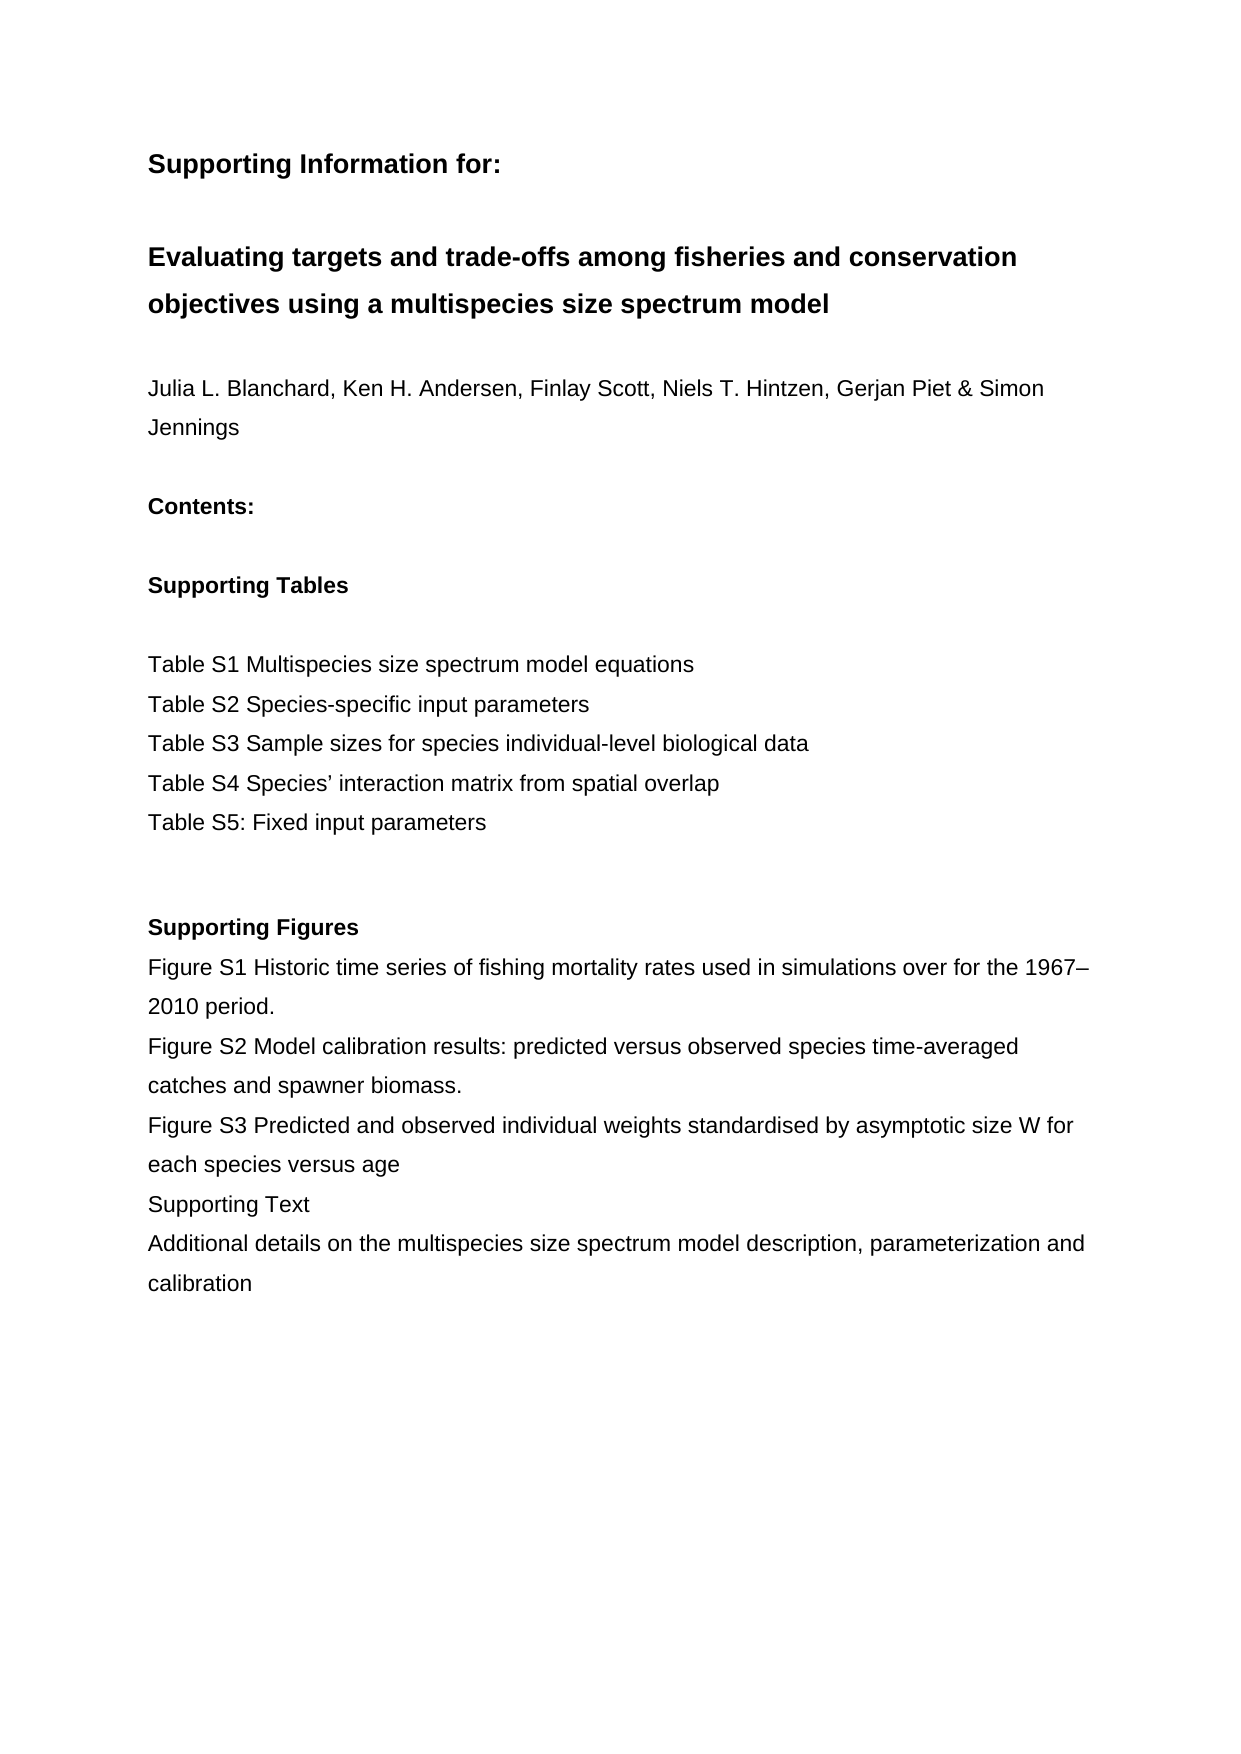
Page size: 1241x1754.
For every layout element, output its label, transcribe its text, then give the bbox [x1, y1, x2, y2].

text Julia L. Blanchard, Ken H. Andersen, Finlay Scott, Niels T. Hintzen, Gerjan Piet & Simon Jennings [148, 375, 1092, 441]
text Figure S2 Model calibration results: predicted versus observed species time-averaged catches and spawner biomass. [148, 1033, 1092, 1098]
text Table S2 Species-specific input parameters [148, 691, 1092, 717]
text Supporting Text [148, 1191, 1092, 1217]
text Supporting Figures [148, 914, 1092, 941]
text Table S3 Sample sizes for species individual-level biological data [148, 730, 1092, 756]
text Contents: [148, 493, 1092, 519]
text Table S4 Species’ interaction matrix from spatial overlap [148, 769, 1092, 796]
text Table S1 Multispecies size spectrum model equations [148, 651, 1092, 677]
text Figure S3 Predicted and observed individual weights standardised by asymptotic size W for each species versus age [148, 1112, 1092, 1177]
text Evaluating targets and trade-offs among fisheries and conservation objectives using a multispecies size spectrum model [148, 241, 1092, 319]
text Figure S1 Historic time series of fishing mortality rates used in simulations over for the 1967–2010 period. [148, 954, 1092, 1019]
text Additional details on the multispecies size spectrum model description, parameterization and calibration [148, 1230, 1092, 1296]
text Supporting Information for: [148, 148, 1092, 179]
text Table S5: Fixed input parameters [148, 809, 1092, 835]
text Supporting Tables [148, 572, 1092, 598]
